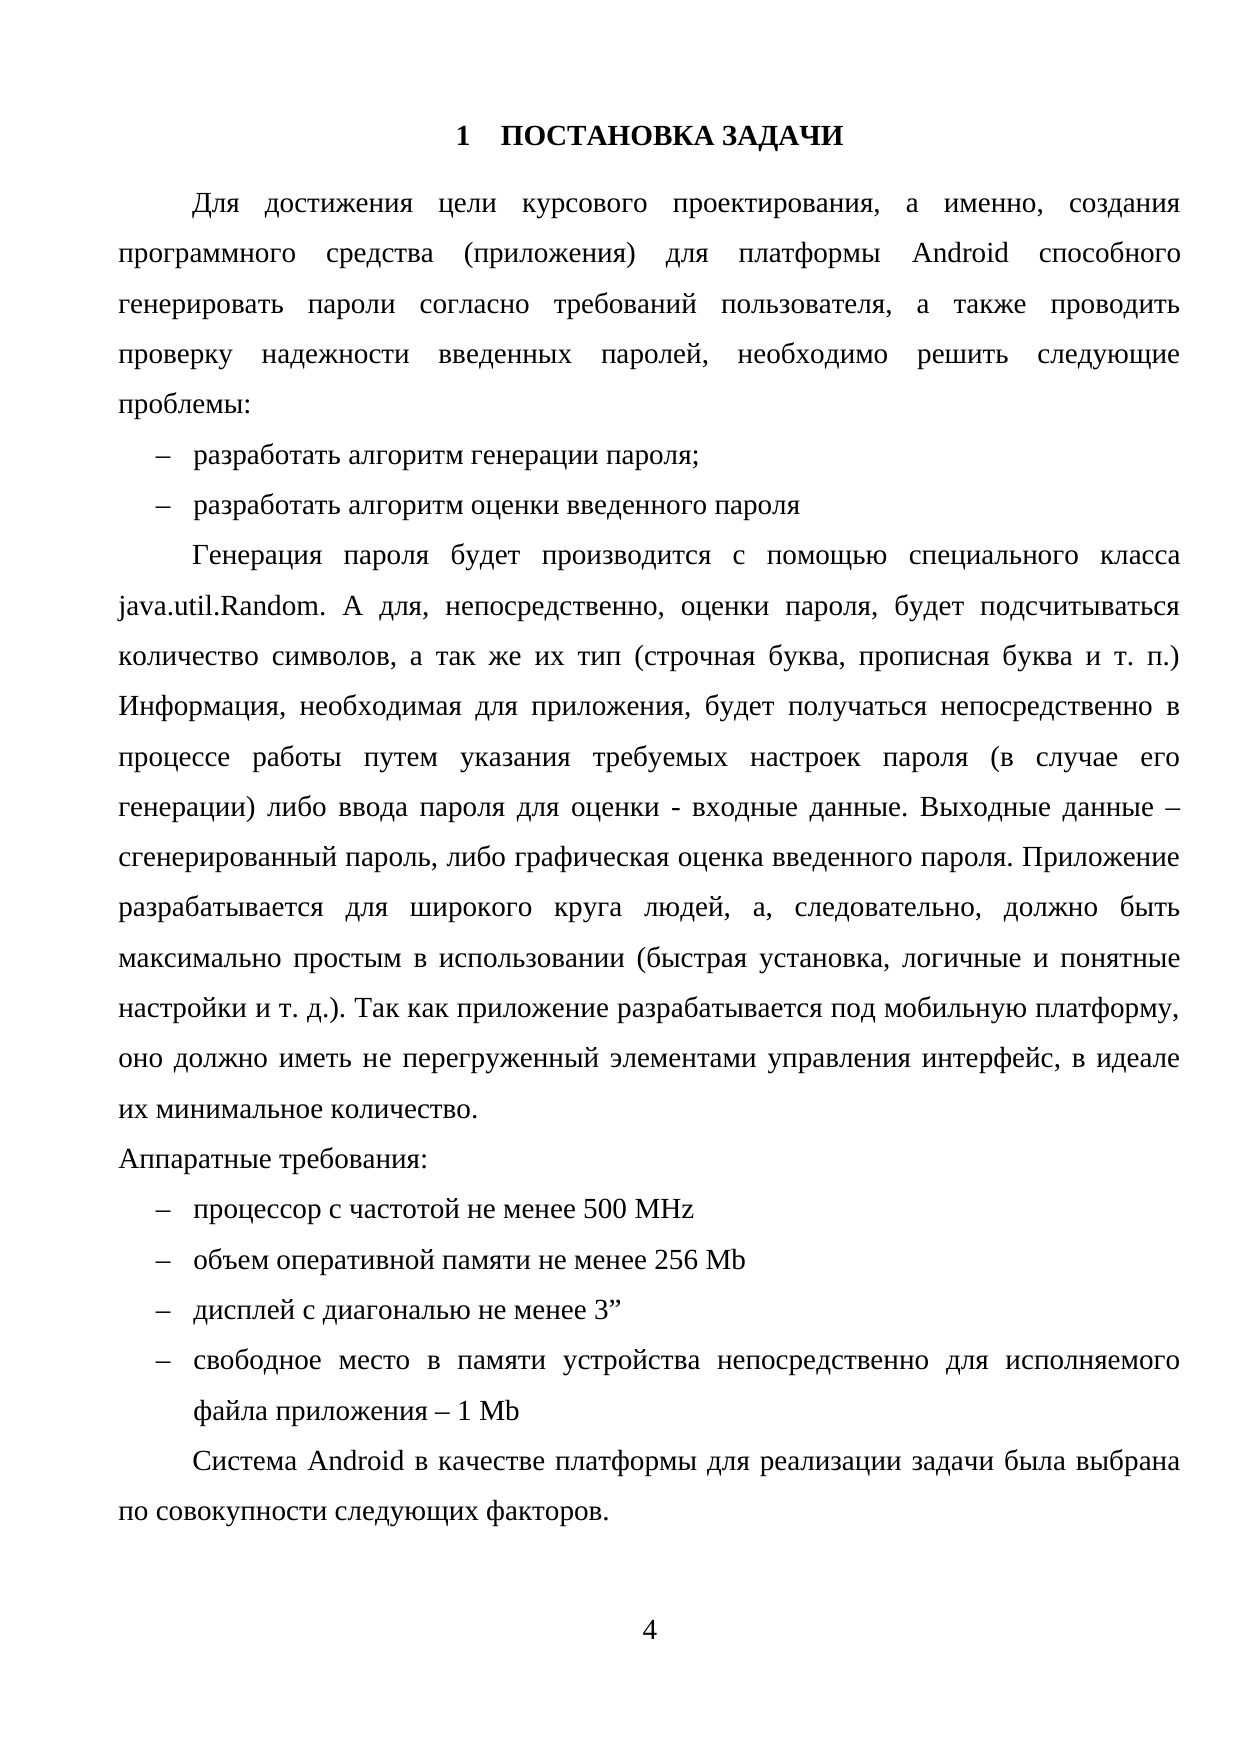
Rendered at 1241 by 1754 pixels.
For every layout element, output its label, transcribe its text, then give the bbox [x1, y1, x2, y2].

list объем оперативной памяти не менее 256 Mb [156, 1242, 1181, 1275]
subtitle ПОСТАНОВКА ЗАДАЧИ [118, 118, 1181, 152]
list свободное место в памяти устройства непосредственно для исполняемого файла приложения – 1 Mb [156, 1342, 1181, 1426]
list разработать алгоритм оценки введенного пароля [156, 487, 1181, 521]
list процессор с частотой не менее 500 MHz [156, 1191, 1181, 1225]
text Генерация пароля будет производится с помощью специального класса java.util.Random. А для, непосредственно, оценки пароля, будет подсчитываться количество символов, а так же их тип (строчная буква, прописная буква и т. п.) Информация, необходимая для приложения, будет получаться непосредственно в процессе работы путем указания требуемых настроек пароля (в случае его генерации) либо ввода пароля для оценки - входные данные. Выходные данные – сгенерированный пароль, либо графическая оценка введенного пароля. Приложение разрабатывается для широкого круга людей, а, следовательно, должно быть максимально простым в использовании (быстрая установка, логичные и понятные настройки и т. д.). Так как приложение разрабатывается под мобильную платформу, оно должно иметь не перегруженный элементами управления интерфейс, в идеале их минимальное количество. [118, 537, 1181, 1124]
list разработать алгоритм генерации пароля; [156, 437, 1181, 470]
text Для достижения цели курсового проектирования, а именно, создания программного средства (приложения) для платформы Android способного генерировать пароли согласно требований пользователя, а также проводить проверку надежности введенных паролей, необходимо решить следующие проблемы: [118, 185, 1181, 420]
text Аппаратные требования: [118, 1141, 1181, 1175]
list дисплей с диагональю не менее 3” [156, 1292, 1181, 1326]
text Система Android в качестве платформы для реализации задачи была выбрана по совокупности следующих факторов. [118, 1443, 1181, 1527]
